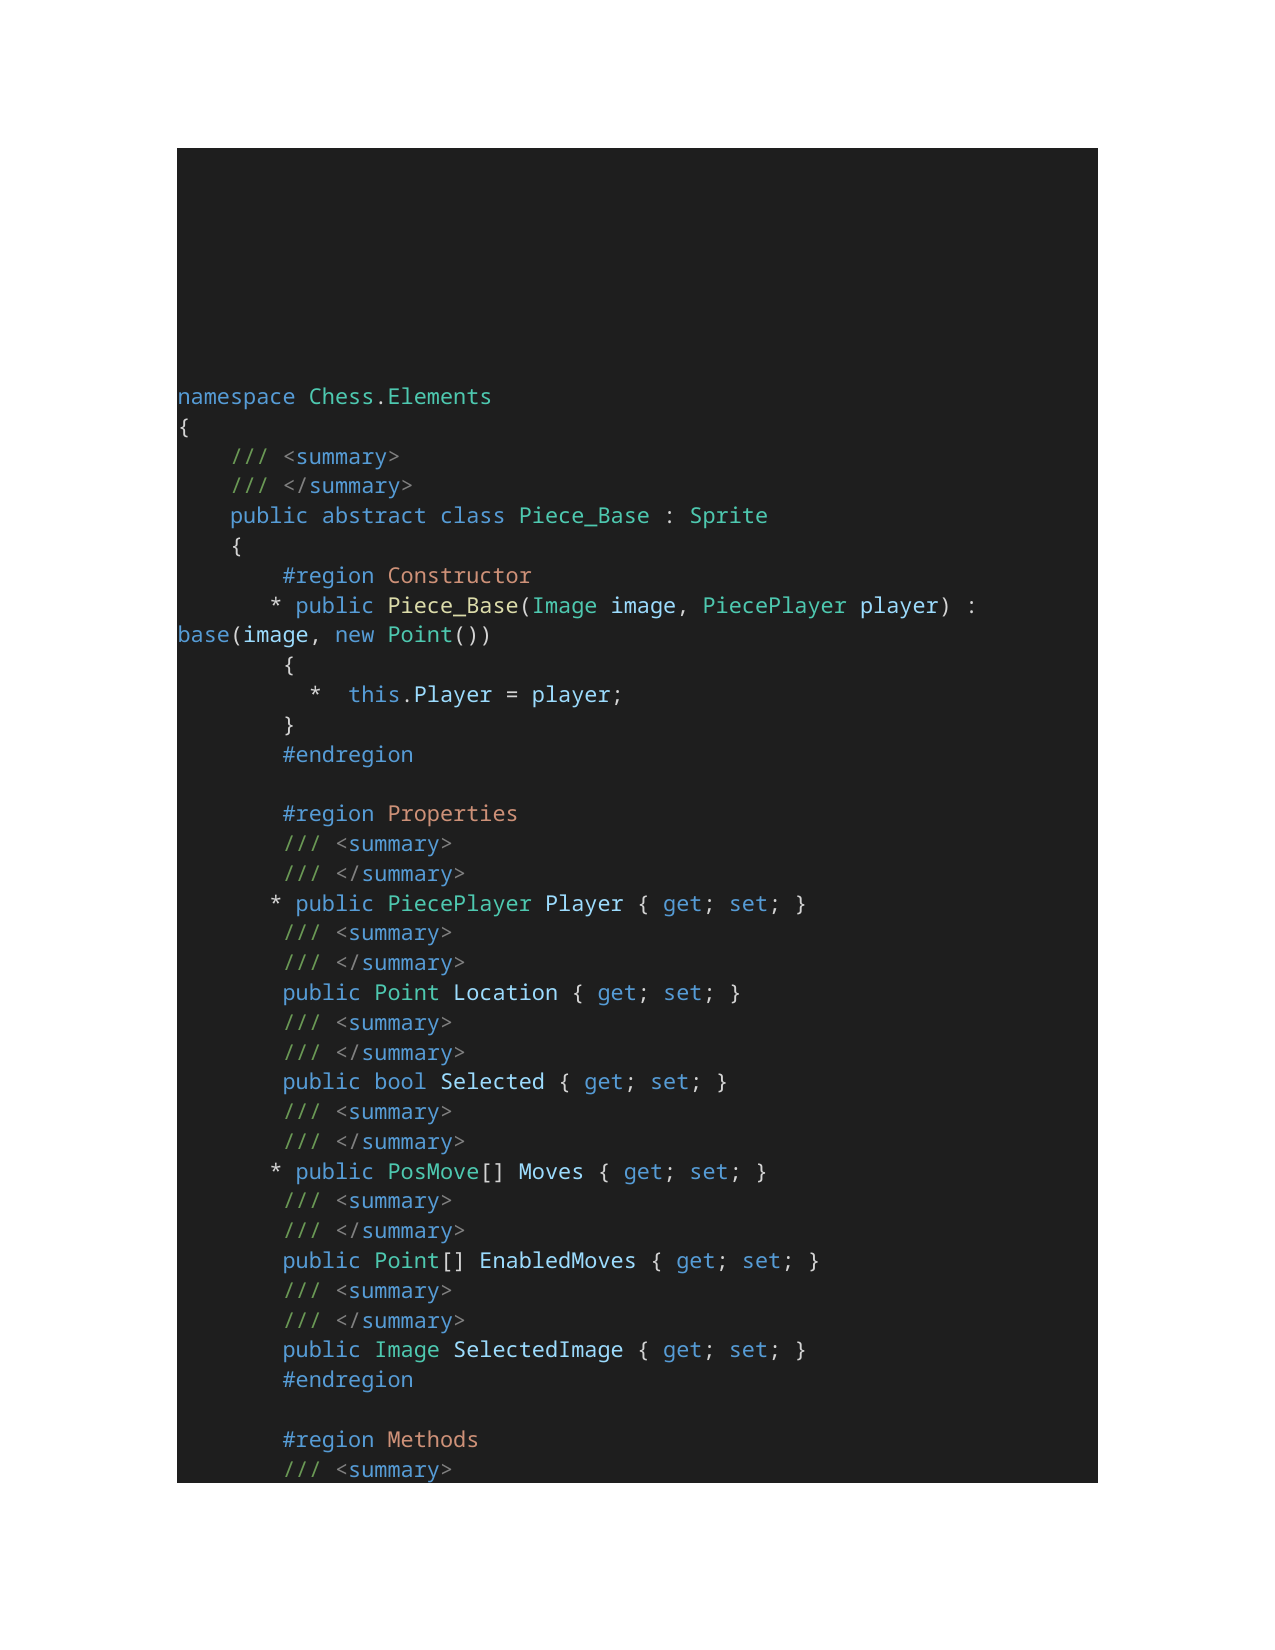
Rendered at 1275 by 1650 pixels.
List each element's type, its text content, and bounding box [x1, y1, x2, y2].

text * public Piece_Base(Image image, PiecePlayer player) : base(image, new Point()) [177, 589, 1098, 649]
text /// <summary> [177, 917, 1098, 947]
text #endregion [177, 1364, 1098, 1394]
text * public PiecePlayer Player { get; set; } [177, 887, 1098, 917]
text /// <summary> [177, 1275, 1098, 1304]
text { [177, 649, 1098, 679]
text #region Properties [177, 798, 1098, 828]
text #endregion [177, 738, 1098, 768]
text /// <summary> [177, 441, 1098, 470]
text * public PosMove[] Moves { get; set; } [177, 1156, 1098, 1185]
text namespace Chess.Elements [177, 381, 1098, 411]
text public bool Selected { get; set; } [177, 1066, 1098, 1096]
text /// <summary> [177, 828, 1098, 858]
text /// <summary> [177, 1096, 1098, 1126]
text /// </summary> [177, 1036, 1098, 1066]
text /// <summary> [177, 1007, 1098, 1036]
text * this.Player = player; [177, 679, 1098, 709]
text /// </summary> [177, 947, 1098, 977]
text /// <summary> [177, 1453, 1098, 1483]
text /// <summary> [177, 1185, 1098, 1215]
text /// </summary> [177, 1126, 1098, 1156]
text #region Constructor [177, 560, 1098, 589]
text public Point[] EnabledMoves { get; set; } [177, 1245, 1098, 1275]
text public Image SelectedImage { get; set; } [177, 1334, 1098, 1364]
text /// </summary> [177, 1304, 1098, 1334]
text { [177, 411, 1098, 441]
text public Point Location { get; set; } [177, 977, 1098, 1007]
text public abstract class Piece_Base : Sprite [177, 500, 1098, 530]
text } [177, 709, 1098, 738]
text { [177, 530, 1098, 560]
text #region Methods [177, 1424, 1098, 1453]
text /// </summary> [177, 1215, 1098, 1245]
text /// </summary> [177, 470, 1098, 500]
text /// </summary> [177, 858, 1098, 887]
